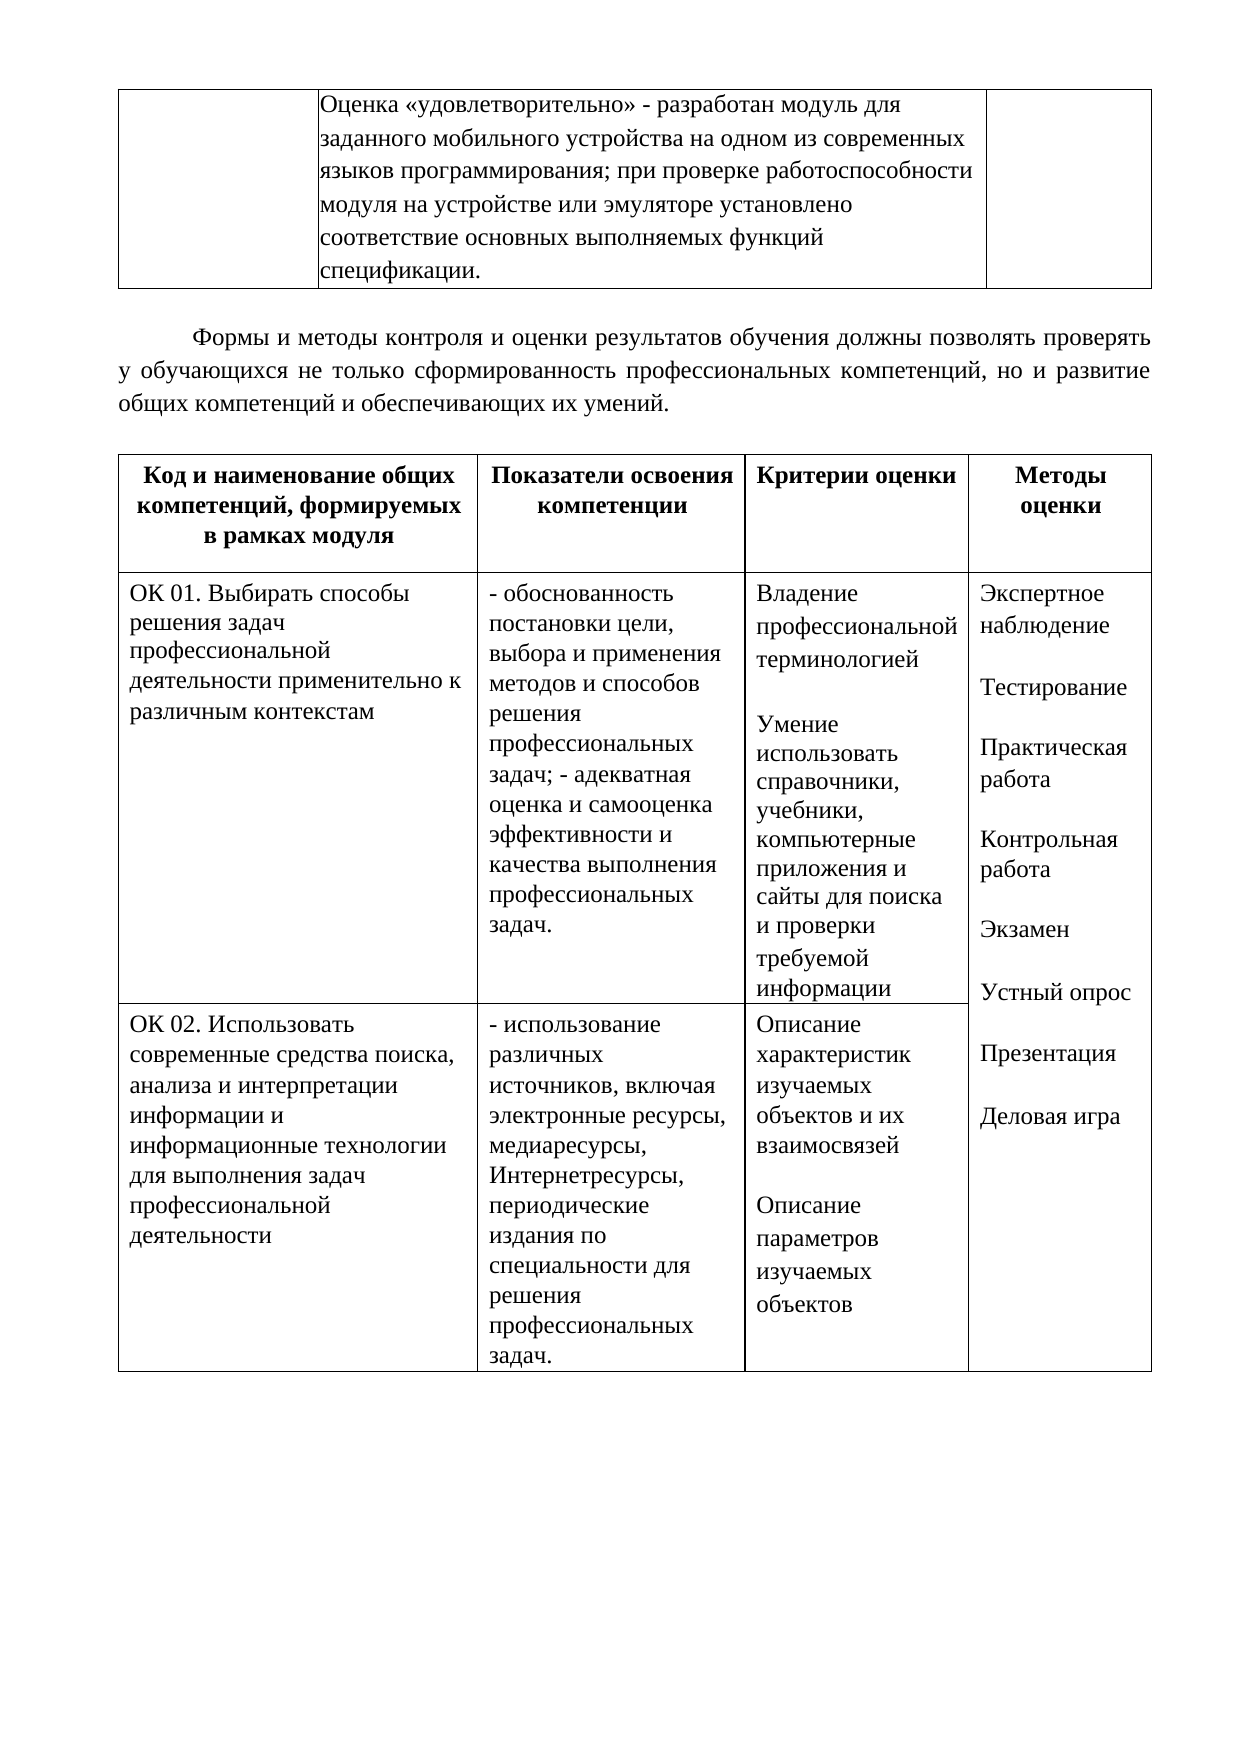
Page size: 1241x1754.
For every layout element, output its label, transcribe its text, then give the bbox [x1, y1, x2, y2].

table_cell - обоснованность постановки цели, выбора и применения методов и способов решения профессиональных задач; - адекватная оценка и самооценка эффективности и качества выполнения профессиональных задач. [478, 573, 744, 1003]
table_header Код и наименование общих компетенций, формируемых в рамках модуля [119, 455, 477, 572]
table_cell ОК 02. Использовать современные средства поиска, анализа и интерпретации информации и информационные технологии для выполнения задач профессиональной деятельности [119, 1004, 477, 1371]
table_header Критерии оценки [746, 455, 968, 572]
table_cell Владение профессиональной терминологией Умение использовать справочники, учебники, компьютерные приложения и сайты для поиска и проверки требуемой информации [746, 573, 968, 1003]
table_cell - использование различных источников, включая электронные ресурсы, медиаресурсы, Интернетресурсы, периодические издания по специальности для решения профессиональных задач. [478, 1004, 744, 1371]
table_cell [119, 90, 318, 288]
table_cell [746, 1004, 968, 1371]
table_header Методы оценки [969, 455, 1151, 572]
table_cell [319, 90, 986, 288]
table_header Показатели освоения компетенции [478, 455, 744, 572]
text Формы и методы контроля и оценки результатов обучения должны позволять проверять у обучающихся не только сформированность профессиональных компетенций, но и развитие общих компетенций и обеспечивающих их умений. [118, 322, 1152, 417]
table_cell Экспертное наблюдение Тестирование Практическая работа Контрольная работа Экзамен Устный опрос Презентация Деловая игра [969, 573, 1151, 1371]
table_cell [987, 90, 1151, 288]
table_cell ОК 01. Выбирать способы решения задач профессиональной деятельности применительно к различным контекстам [119, 573, 477, 1003]
